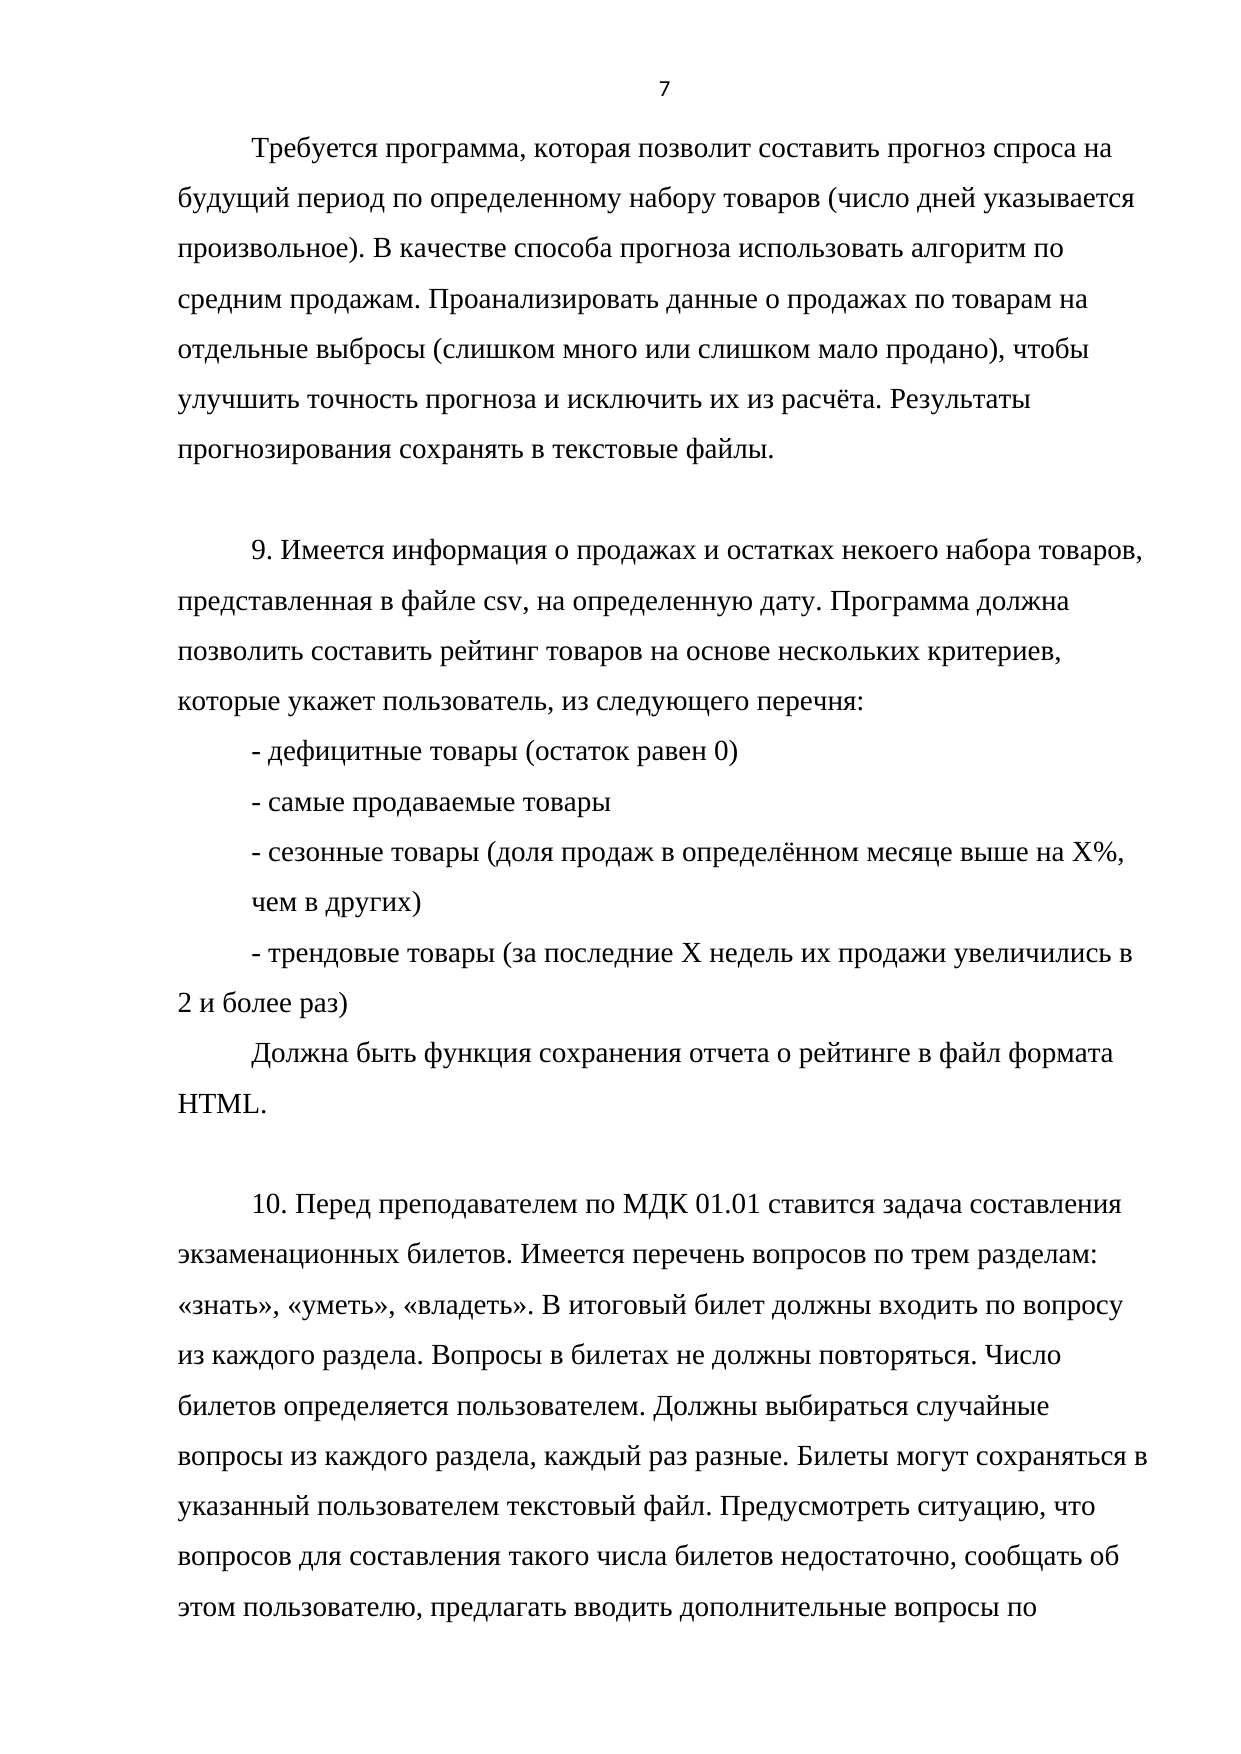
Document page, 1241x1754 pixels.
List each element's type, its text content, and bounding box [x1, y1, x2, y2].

text - трендовые товары (за последние X недель их продажи увеличились в 2 и более раз) [177, 935, 1152, 1019]
text чем в других) [177, 884, 1152, 918]
text - самые продаваемые товары [177, 784, 1152, 817]
text - сезонные товары (доля продаж в определённом месяце выше на X%, [177, 834, 1152, 868]
text Должна быть функция сохранения отчета о рейтинге в файл формата HTML. [177, 1035, 1152, 1119]
text 9. Имеется информация о продажах и остатках некоего набора товаров, представленная в файле csv, на определенную дату. Программа должна позволить составить рейтинг товаров на основе нескольких критериев, которые укажет пользователь, из следующего перечня: [177, 532, 1152, 717]
text - дефицитные товары (остаток равен 0) [177, 733, 1152, 767]
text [177, 1186, 1152, 1622]
text Требуется программа, которая позволит составить прогноз спроса на будущий период по определенному набору товаров (число дней указывается произвольное). В качестве способа прогноза использовать алгоритм по средним продажам. Проанализировать данные о продажах по товарам на отдельные выбросы (слишком много или слишком мало продано), чтобы улучшить точность прогноза и исключить их из расчёта. Результаты прогнозирования сохранять в текстовые файлы. [177, 130, 1152, 465]
